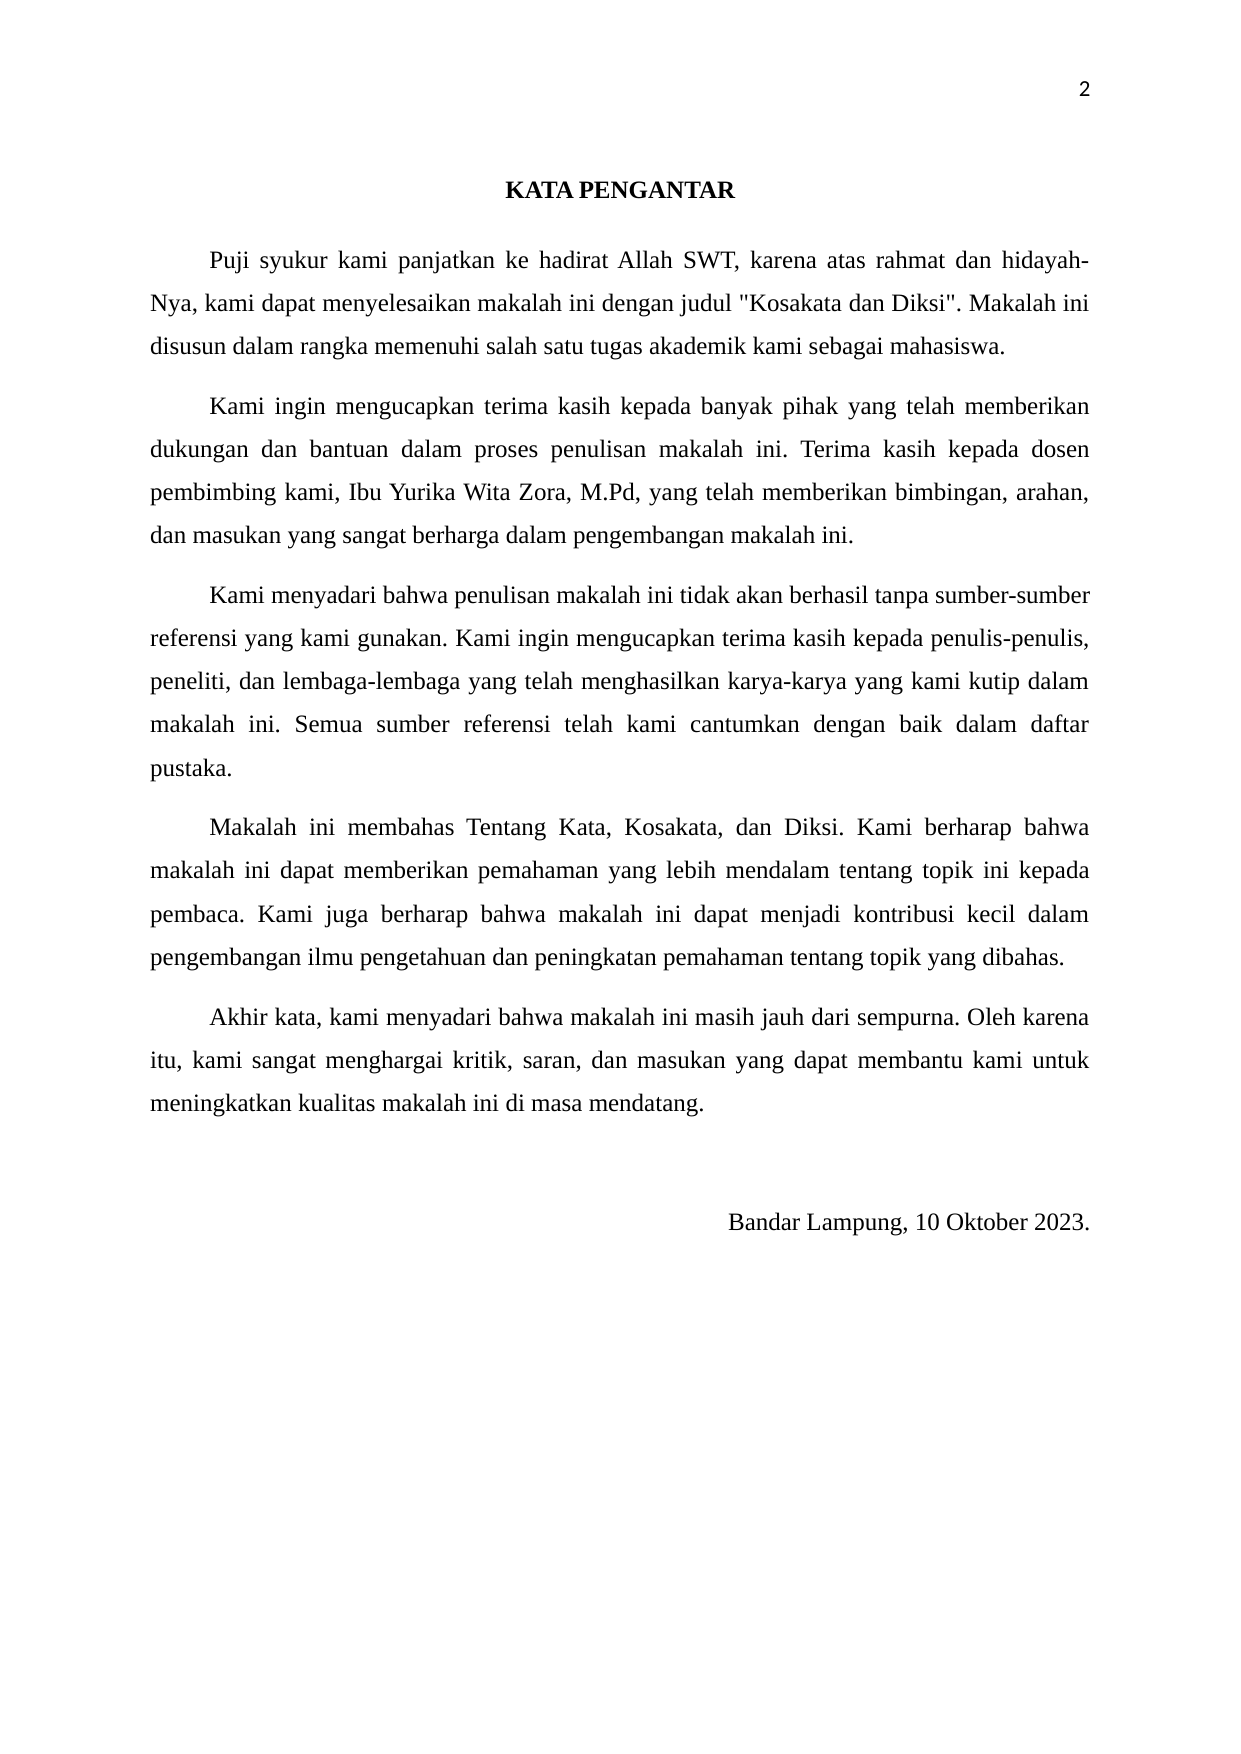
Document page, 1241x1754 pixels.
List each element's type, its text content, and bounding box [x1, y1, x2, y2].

text Kami menyadari bahwa penulisan makalah ini tidak akan berhasil tanpa sumber-sumber referensi yang kami gunakan. Kami ingin mengucapkan terima kasih kepada penulis-penulis, peneliti, dan lembaga-lembaga yang telah menghasilkan karya-karya yang kami kutip dalam makalah ini. Semua sumber referensi telah kami cantumkan dengan baik dalam daftar pustaka. [150, 580, 1090, 781]
text Kami ingin mengucapkan terima kasih kepada banyak pihak yang telah memberikan dukungan dan bantuan dalam proses penulisan makalah ini. Terima kasih kepada dosen pembimbing kami, Ibu Yurika Wita Zora, M.Pd, yang telah memberikan bimbingan, arahan, dan masukan yang sangat berharga dalam pengembangan makalah ini. [150, 391, 1090, 549]
text Makalah ini membahas Tentang Kata, Kosakata, dan Diksi. Kami berharap bahwa makalah ini dapat memberikan pemahaman yang lebih mendalam tentang topik ini kepada pembaca. Kami juga berharap bahwa makalah ini dapat menjadi kontribusi kecil dalam pengembangan ilmu pengetahuan dan peningkatan pemahaman tentang topik yang dibahas. [150, 812, 1090, 971]
subtitle KATA PENGANTAR [150, 175, 1090, 204]
text Akhir kata, kami menyadari bahwa makalah ini masih jauh dari sempurna. Oleh karena itu, kami sangat menghargai kritik, saran, dan masukan yang dapat membantu kami untuk meningkatkan kualitas makalah ini di masa mendatang. [150, 1002, 1090, 1117]
text Bandar Lampung, 10 Oktober 2023. [150, 1207, 1090, 1236]
text Puji syukur kami panjatkan ke hadirat Allah SWT, karena atas rahmat dan hidayah-Nya, kami dapat menyelesaikan makalah ini dengan judul "Kosakata dan Diksi". Makalah ini disusun dalam rangka memenuhi salah satu tugas akademik kami sebagai mahasiswa. [150, 245, 1090, 360]
